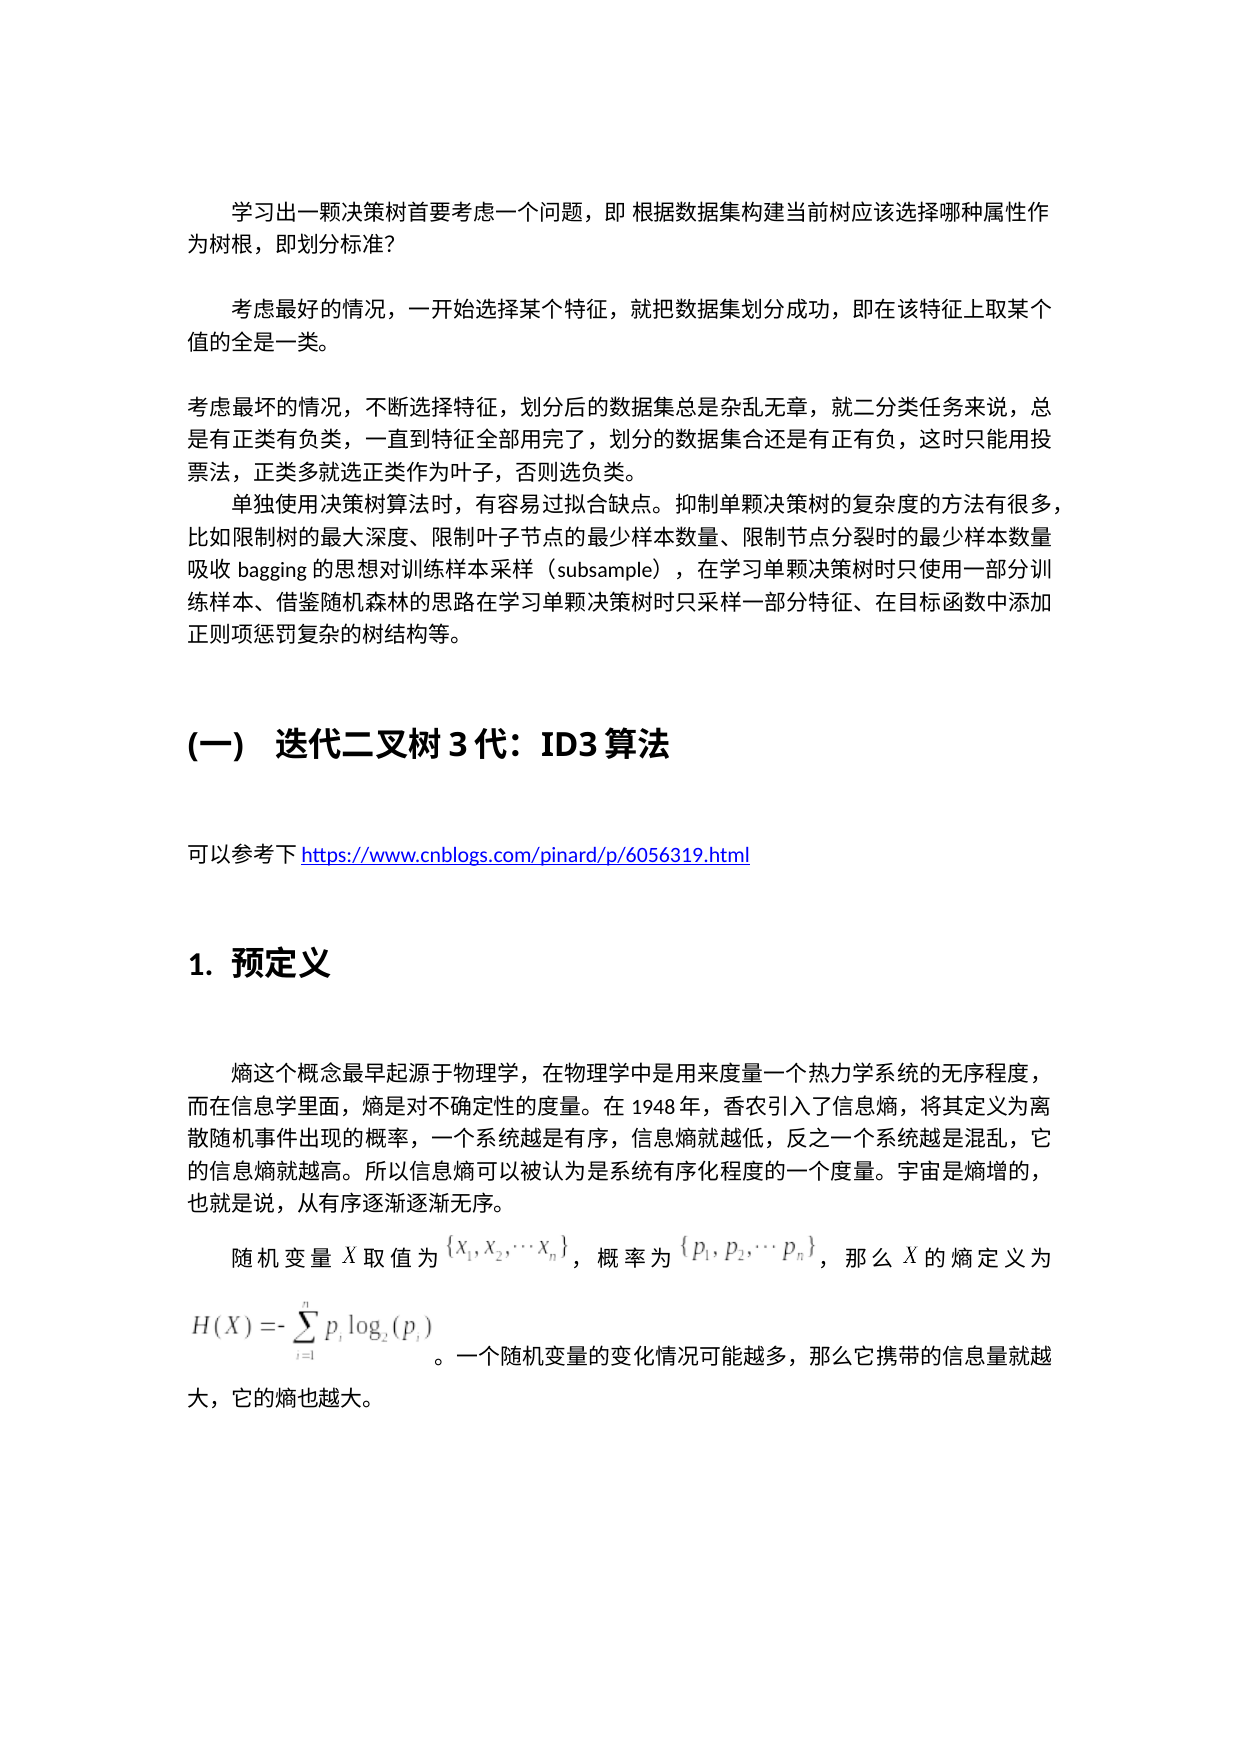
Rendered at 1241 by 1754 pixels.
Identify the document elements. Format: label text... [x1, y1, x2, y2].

text 单独使用决策树算法时，有容易过拟合缺点。抑制单颗决策树的复杂度的方法有很多，比如限制树的最大深度、限制叶子节点的最少样本数量、限制节点分裂时的最少样本数量、吸收 bagging 的思想对训练样本采样（subsample），在学习单颗决策树时只使用一部分训练样本、借鉴随机森林的思路在学习单颗决策树时只采样一部分特征、在目标函数中添加正则项惩罚复杂的树结构等。 [187, 487, 1053, 649]
text 可以参考下https://www.cnblogs.com/pinard/p/6056319.html [187, 836, 1053, 869]
subtitle 预定义 [187, 928, 1053, 993]
text 熵这个概念最早起源于物理学，在物理学中是用来度量一个热力学系统的无序程度，而在信息学里面，熵是对不确定性的度量。在1948年，香农引入了信息熵，将其定义为离散随机事件出现的概率，一个系统越是有序，信息熵就越低，反之一个系统越是混乱，它的信息熵就越高。所以信息熵可以被认为是系统有序化程度的一个度量。宇宙是熵增的，也就是说，从有序逐渐逐渐无序。 [187, 1056, 1053, 1218]
text 随机变量取值为，概率为，那么的熵定义为。一个随机变量的变化情况可能越多，那么它携带的信息量就越大，它的熵也越大。 [187, 1218, 1053, 1413]
text 学习出一颗决策树首要考虑一个问题，即 根据数据集构建当前树应该选择哪种属性作为树根，即划分标准？ [187, 194, 1053, 259]
text 考虑最好的情况，一开始选择某个特征，就把数据集划分成功，即在该特征上取某个值的全是一类。 [187, 292, 1053, 357]
text 考虑最坏的情况，不断选择特征，划分后的数据集总是杂乱无章，就二分类任务来说，总是有正类有负类，一直到特征全部用完了，划分的数据集合还是有正有负，这时只能用投票法，正类多就选正类作为叶子，否则选负类。 [187, 389, 1053, 487]
subtitle 迭代二叉树3代：ID3算法 [187, 709, 1053, 774]
